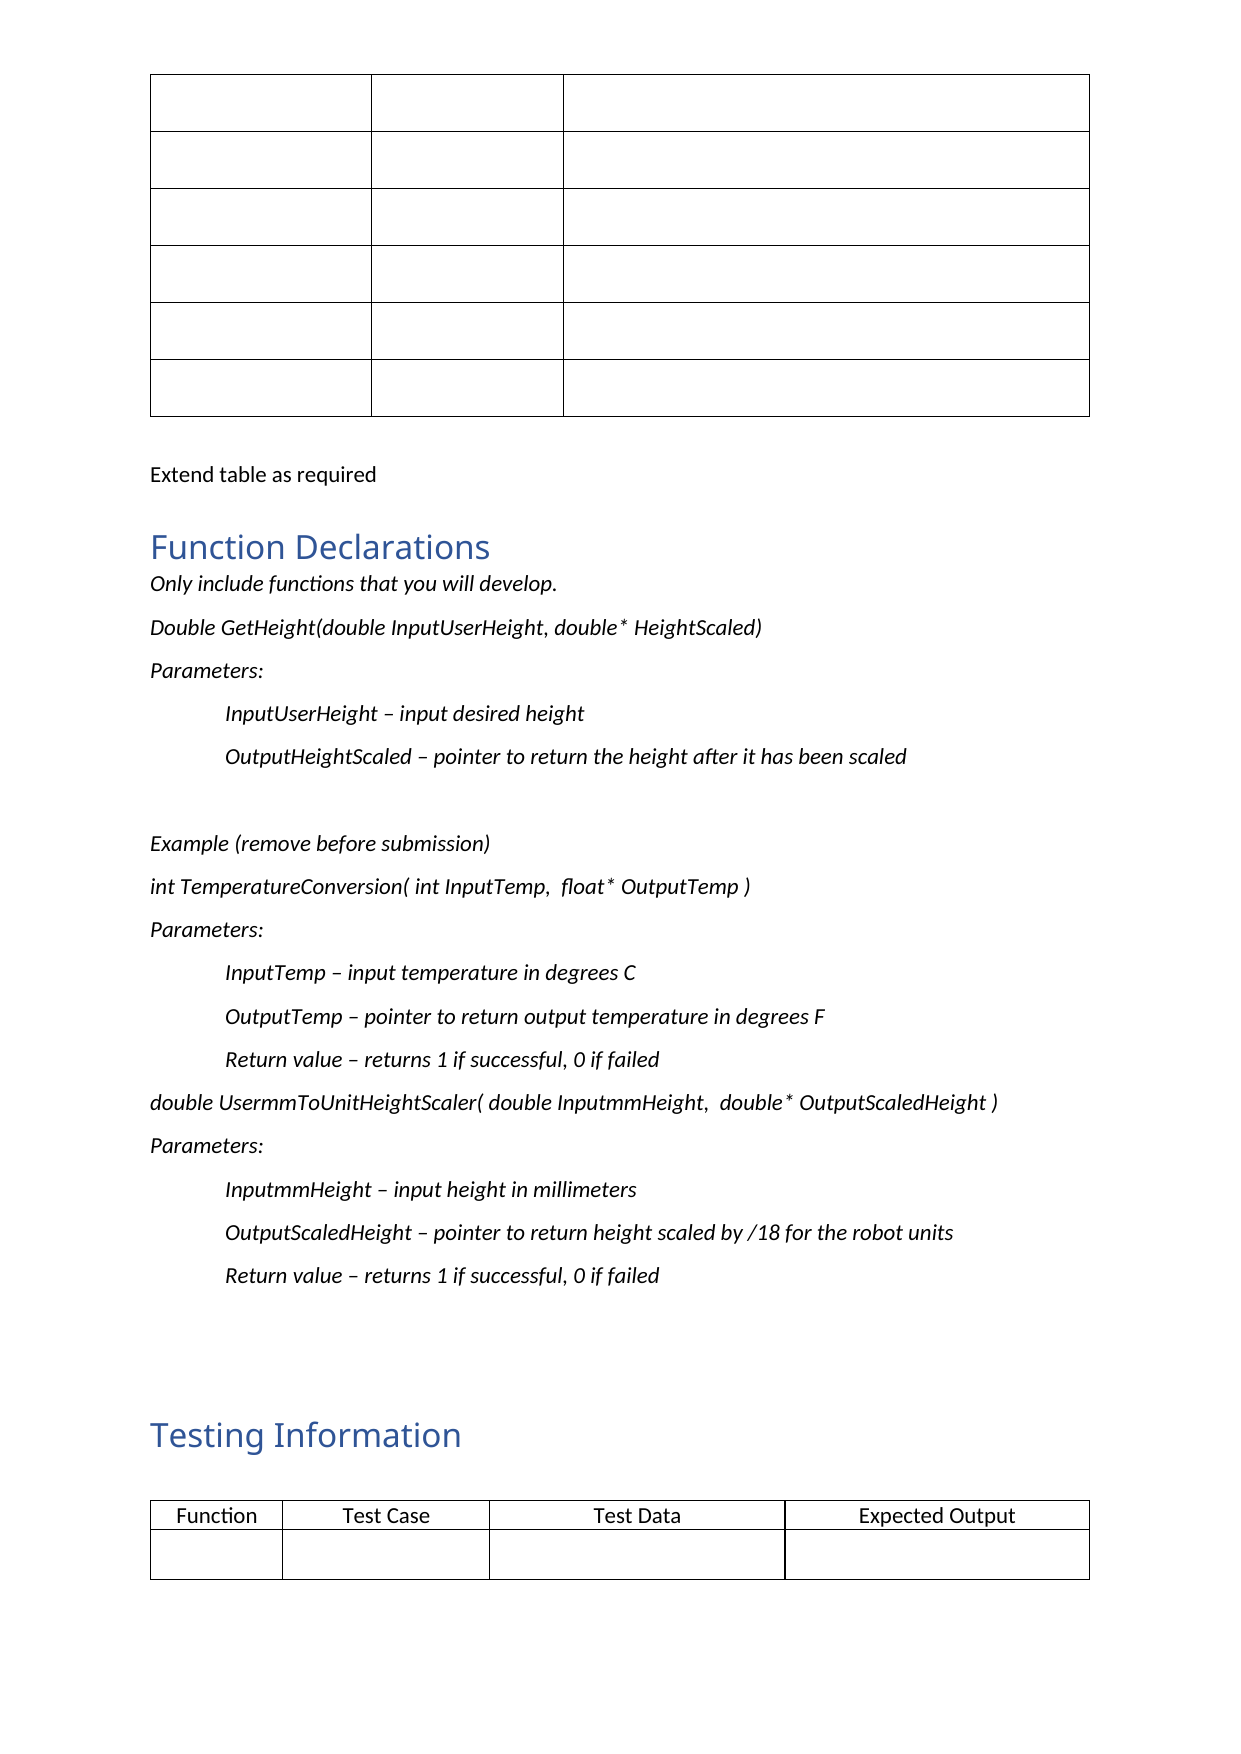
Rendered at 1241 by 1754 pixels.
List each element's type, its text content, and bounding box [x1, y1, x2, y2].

text Parameters: [150, 656, 1090, 684]
table_cell [372, 189, 563, 245]
subtitle Testing Information [150, 1412, 1090, 1457]
table_cell [372, 75, 563, 131]
text Parameters: [150, 915, 1090, 943]
text Example (remove before submission) [150, 829, 1090, 857]
text InputTemp – input temperature in degrees C [225, 958, 1090, 987]
table_header Test Case [283, 1501, 489, 1529]
table_cell [564, 75, 1089, 131]
table_cell [151, 303, 371, 359]
table_cell [372, 246, 563, 302]
table_cell [372, 132, 563, 188]
text Only include functions that you will develop. [150, 569, 1090, 597]
table_cell [151, 1530, 282, 1578]
text Return value – returns 1 if successful, 0 if failed [225, 1261, 1090, 1289]
text InputUserHeight – input desired height [150, 699, 1090, 727]
table_cell [151, 132, 371, 188]
text double UsermmToUnitHeightScaler( double InputmmHeight, double* OutputScaledHeight ) [150, 1088, 1090, 1116]
table_cell [151, 246, 371, 302]
text Extend table as required [150, 460, 1090, 488]
table_cell [490, 1530, 784, 1578]
table_cell [564, 360, 1089, 416]
text OutputHeightScaled – pointer to return the height after it has been scaled [150, 742, 1090, 770]
table_cell [564, 303, 1089, 359]
table_header Test Data [490, 1501, 784, 1529]
subtitle Function Declarations [150, 524, 1090, 569]
table_header Function [151, 1501, 282, 1529]
text OutputTemp – pointer to return output temperature in degrees F [225, 1002, 1090, 1030]
table_cell [372, 303, 563, 359]
text Double GetHeight(double InputUserHeight, double* HeightScaled) [150, 613, 1090, 641]
text OutputScaledHeight – pointer to return height scaled by /18 for the robot units [225, 1218, 1090, 1246]
table_cell [151, 360, 371, 416]
table_cell [564, 132, 1089, 188]
table_cell [786, 1530, 1089, 1578]
table_cell [283, 1530, 489, 1578]
table_header Expected Output [786, 1501, 1089, 1529]
text InputmmHeight – input height in millimeters [225, 1175, 1090, 1203]
table_cell [151, 75, 371, 131]
table_cell [372, 360, 563, 416]
table_cell [564, 189, 1089, 245]
table_cell [564, 246, 1089, 302]
table_cell [151, 189, 371, 245]
text Return value – returns 1 if successful, 0 if failed [225, 1045, 1090, 1073]
text int TemperatureConversion( int InputTemp, float* OutputTemp ) [150, 872, 1090, 900]
text Parameters: [150, 1131, 1090, 1159]
